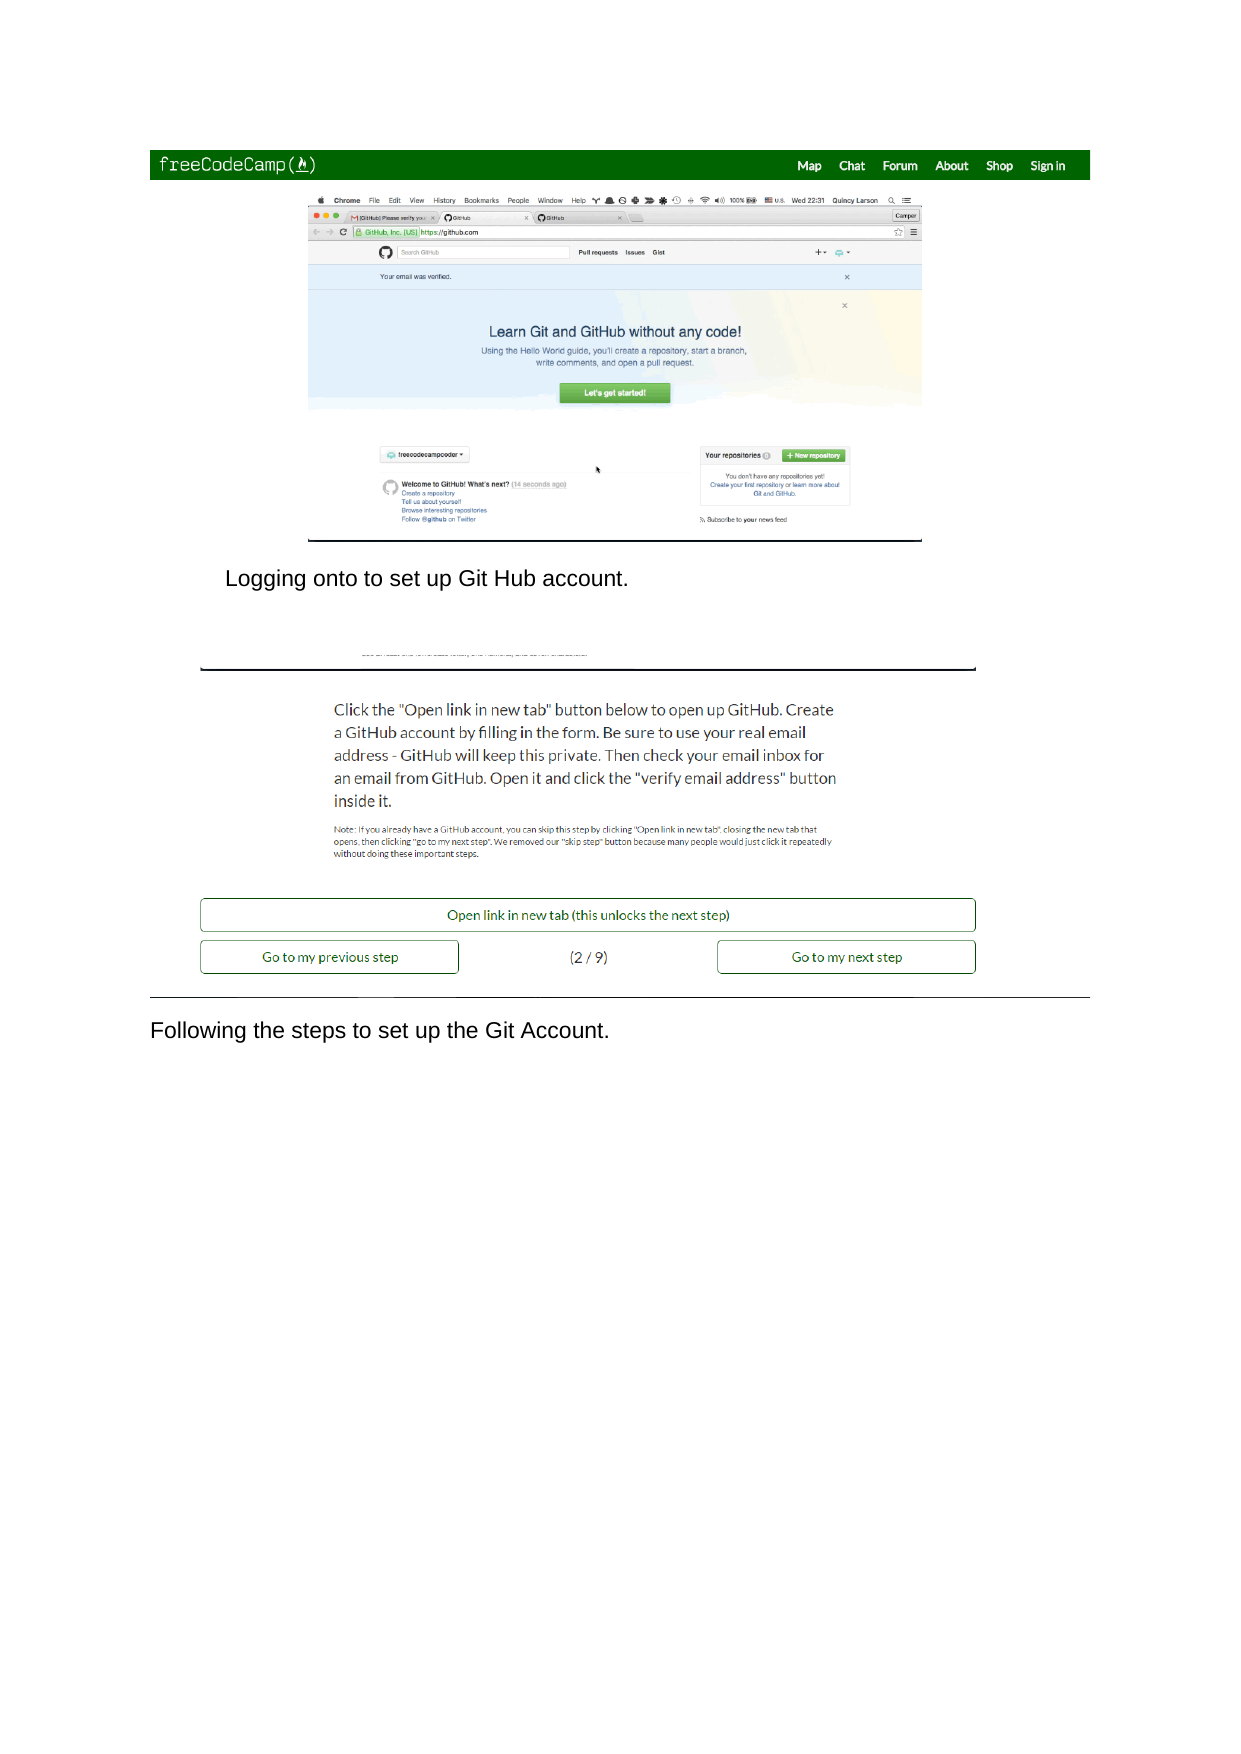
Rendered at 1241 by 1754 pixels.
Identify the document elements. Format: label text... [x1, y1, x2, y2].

text Following the steps to set up the Git Account. [150, 1017, 1090, 1043]
text Logging onto to set up Git Hub account. [150, 565, 1090, 592]
picture [150, 150, 1091, 547]
picture [150, 655, 1091, 998]
